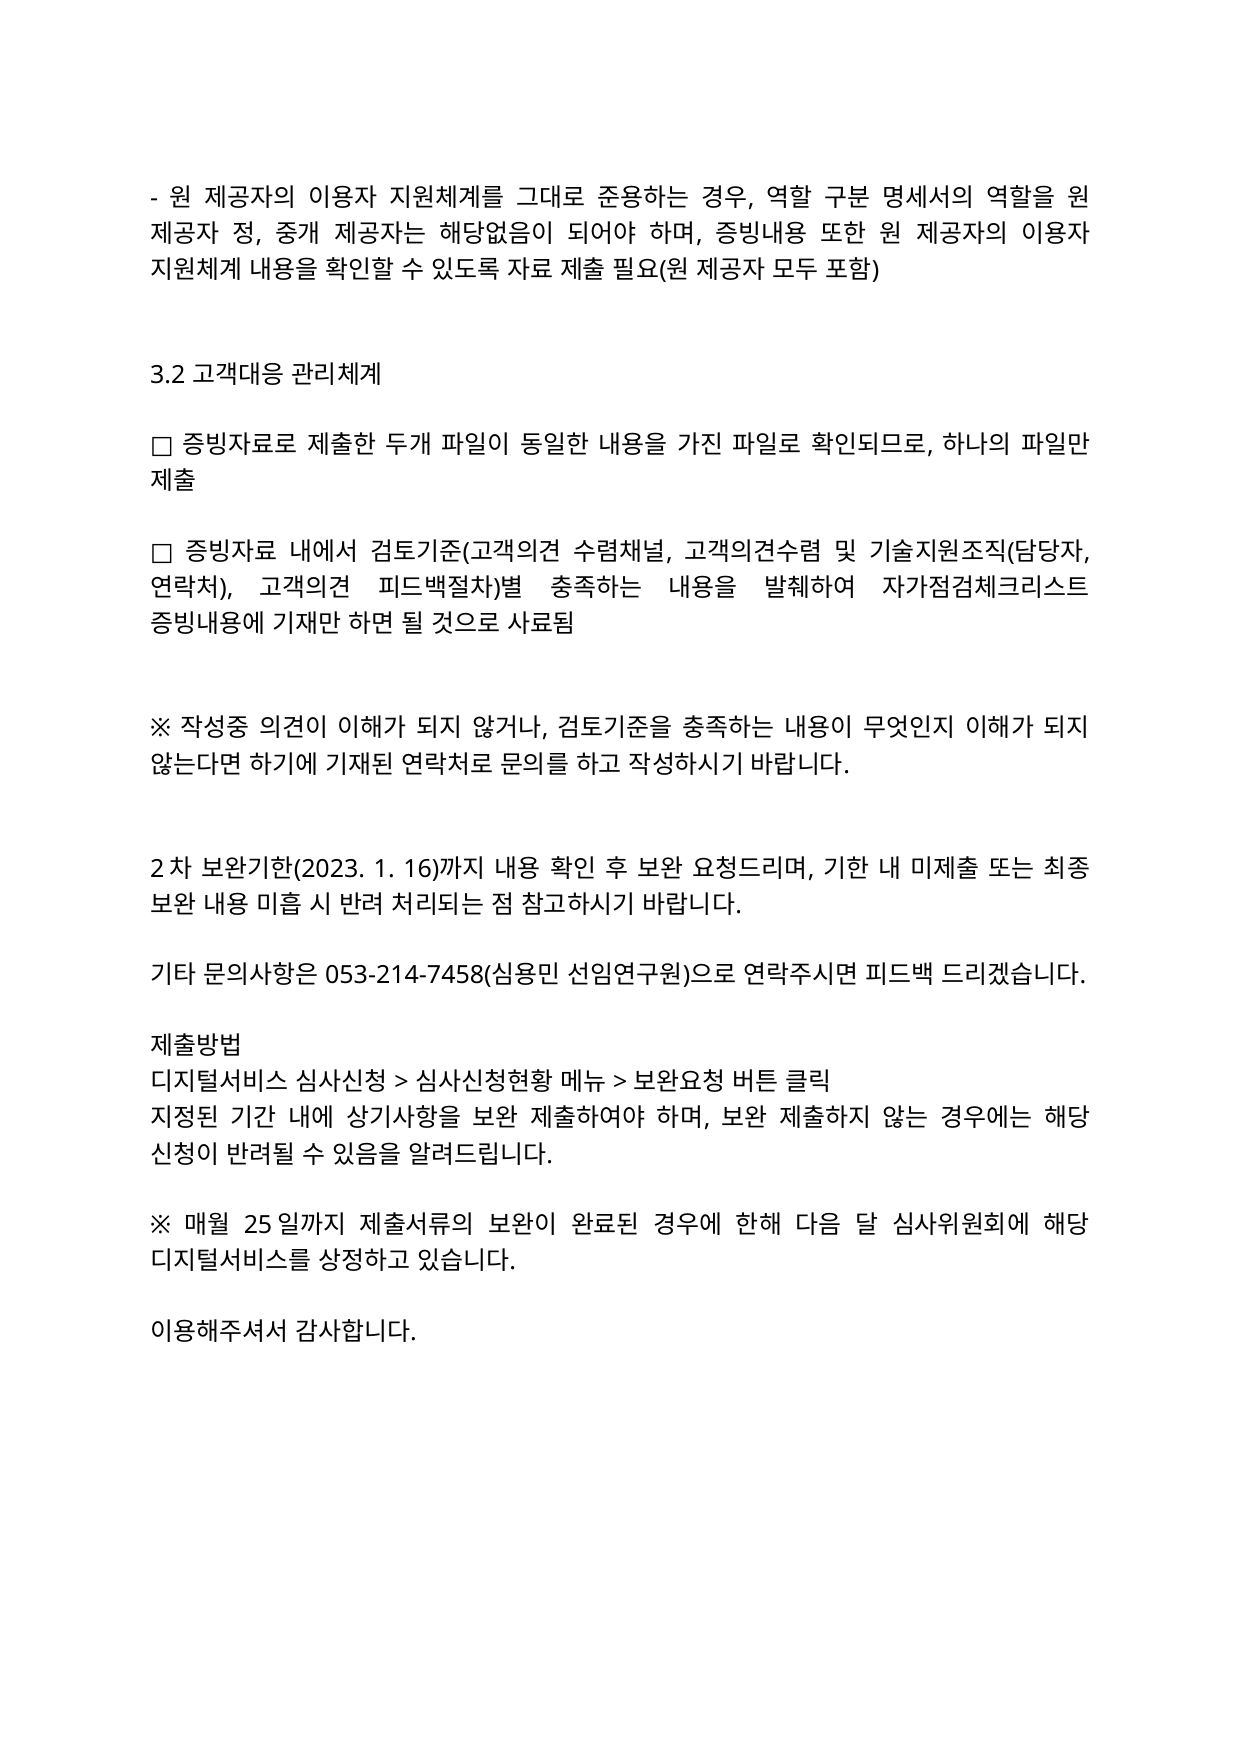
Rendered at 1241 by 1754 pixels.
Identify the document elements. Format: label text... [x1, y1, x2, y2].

text 2차 보완기한(2023. 1. 16)까지 내용 확인 후 보완 요청드리며, 기한 내 미제출 또는 최종 보완 내용 미흡 시 반려 처리되는 점 참고하시기 바랍니다. [150, 848, 1090, 921]
text 제출방법 [150, 1025, 1090, 1062]
text 기타 문의사항은 053-214-7458(심용민 선임연구원)으로 연락주시면 피드백 드리겠습니다. [150, 955, 1090, 991]
text - 원 제공자의 이용자 지원체계를 그대로 준용하는 경우, 역할 구분 명세서의 역할을 원 제공자 정, 중개 제공자는 해당없음이 되어야 하며, 증빙내용 또한 원 제공자의 이용자 지원체계 내용을 확인할 수 있도록 자료 제출 필요(원 제공자 모두 포함) [150, 177, 1090, 286]
text ※ 작성중 의견이 이해가 되지 않거나, 검토기준을 충족하는 내용이 무엇인지 이해가 되지 않는다면 하기에 기재된 연락처로 문의를 하고 작성하시기 바랍니다. [150, 708, 1090, 780]
text 3.2 고객대응 관리체계 [150, 354, 1090, 390]
text 디지털서비스 심사신청 > 심사신청현황 메뉴 > 보완요청 버튼 클릭 [150, 1062, 1090, 1098]
text 지정된 기간 내에 상기사항을 보완 제출하여야 하며, 보완 제출하지 않는 경우에는 해당 신청이 반려될 수 있음을 알려드립니다. [150, 1098, 1090, 1170]
text ※ 매월 25일까지 제출서류의 보완이 완료된 경우에 한해 다음 달 심사위원회에 해당 디지털서비스를 상정하고 있습니다. [150, 1204, 1090, 1277]
text 이용해주셔서 감사합니다. [150, 1311, 1090, 1347]
text □ 증빙자료 내에서 검토기준(고객의견 수렴채널, 고객의견수렴 및 기술지원조직(담당자, 연락처), 고객의견 피드백절차)별 충족하는 내용을 발췌하여 자가점검체크리스트 증빙내용에 기재만 하면 될 것으로 사료됨 [150, 531, 1090, 640]
text □ 증빙자료로 제출한 두개 파일이 동일한 내용을 가진 파일로 확인되므로, 하나의 파일만 제출 [150, 424, 1090, 497]
